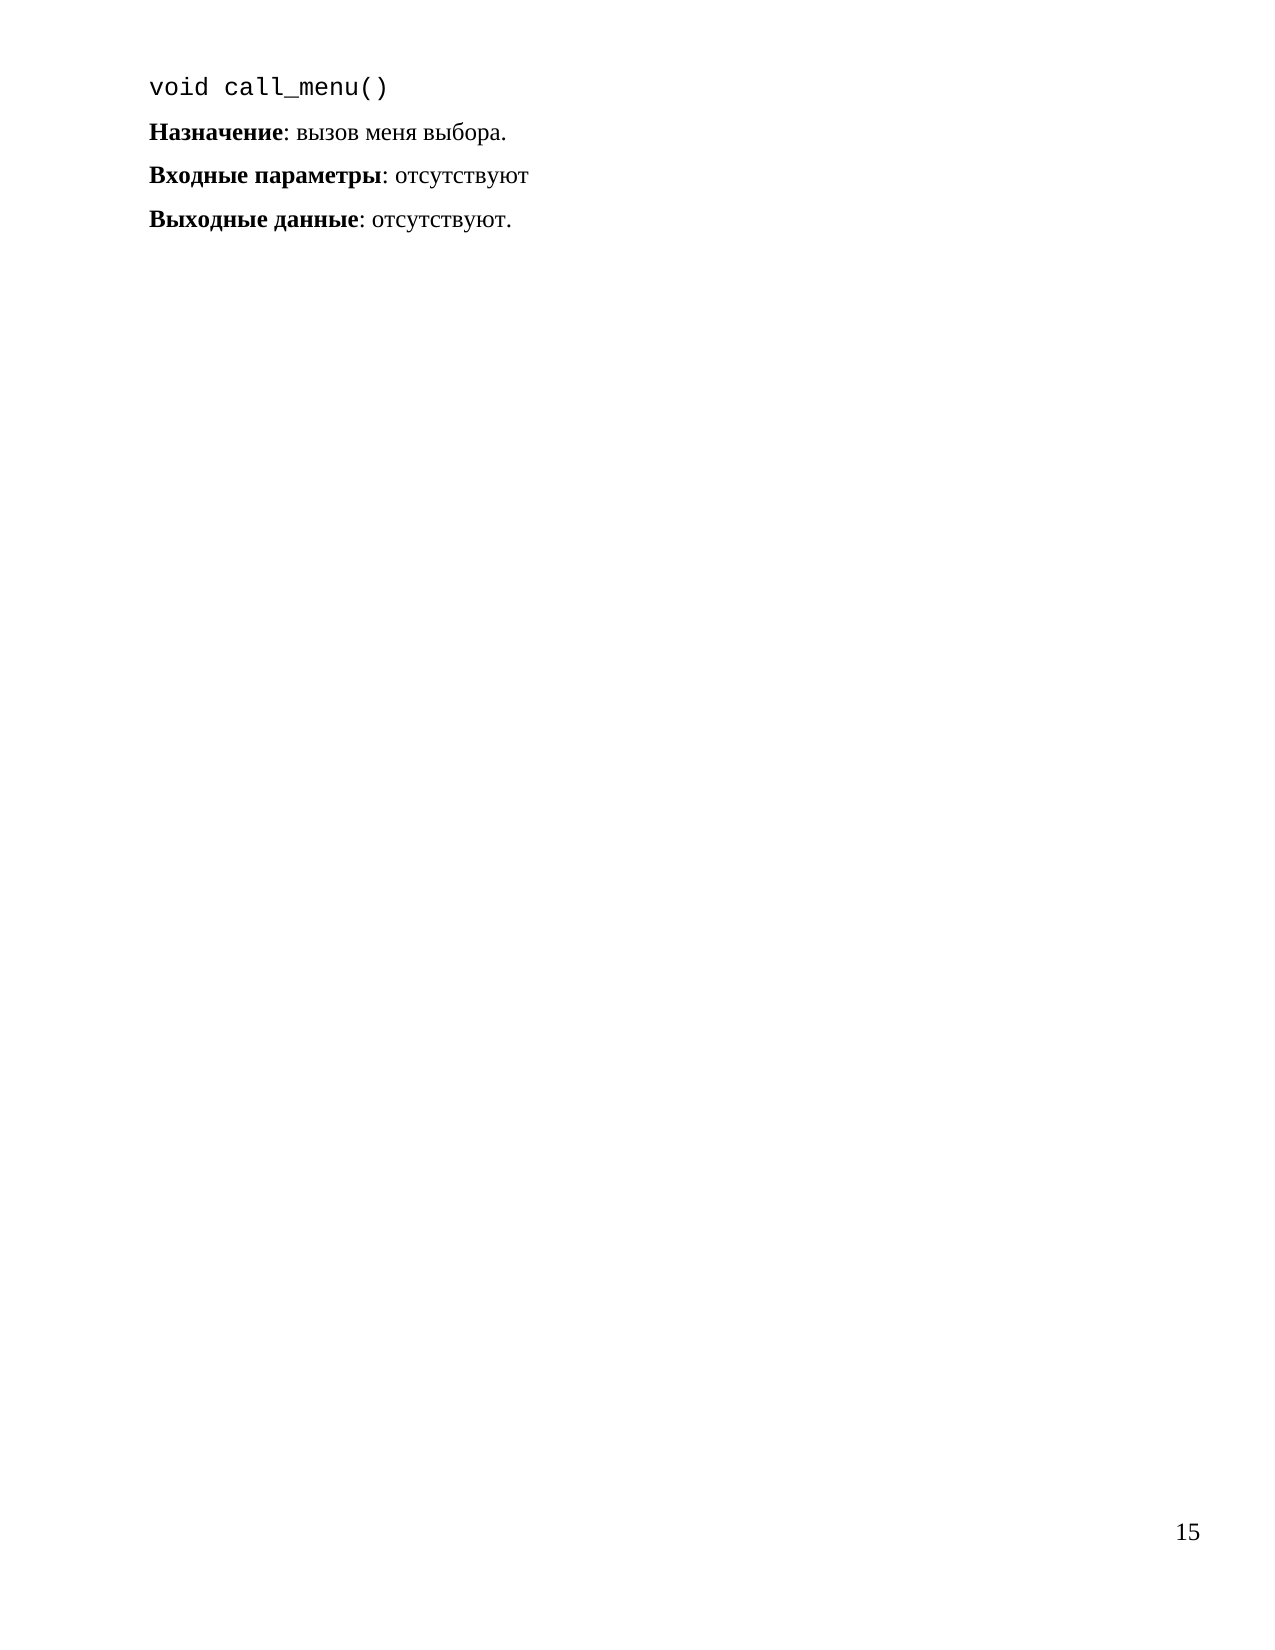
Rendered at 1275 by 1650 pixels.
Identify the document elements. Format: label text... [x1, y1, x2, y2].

text Выходные данные: отсутствуют. [75, 204, 1200, 232]
text void call_menu() [75, 75, 1200, 103]
text Входные параметры: отсутствуют [75, 161, 1200, 189]
text Назначение: вызов меня выбора. [75, 117, 1200, 146]
